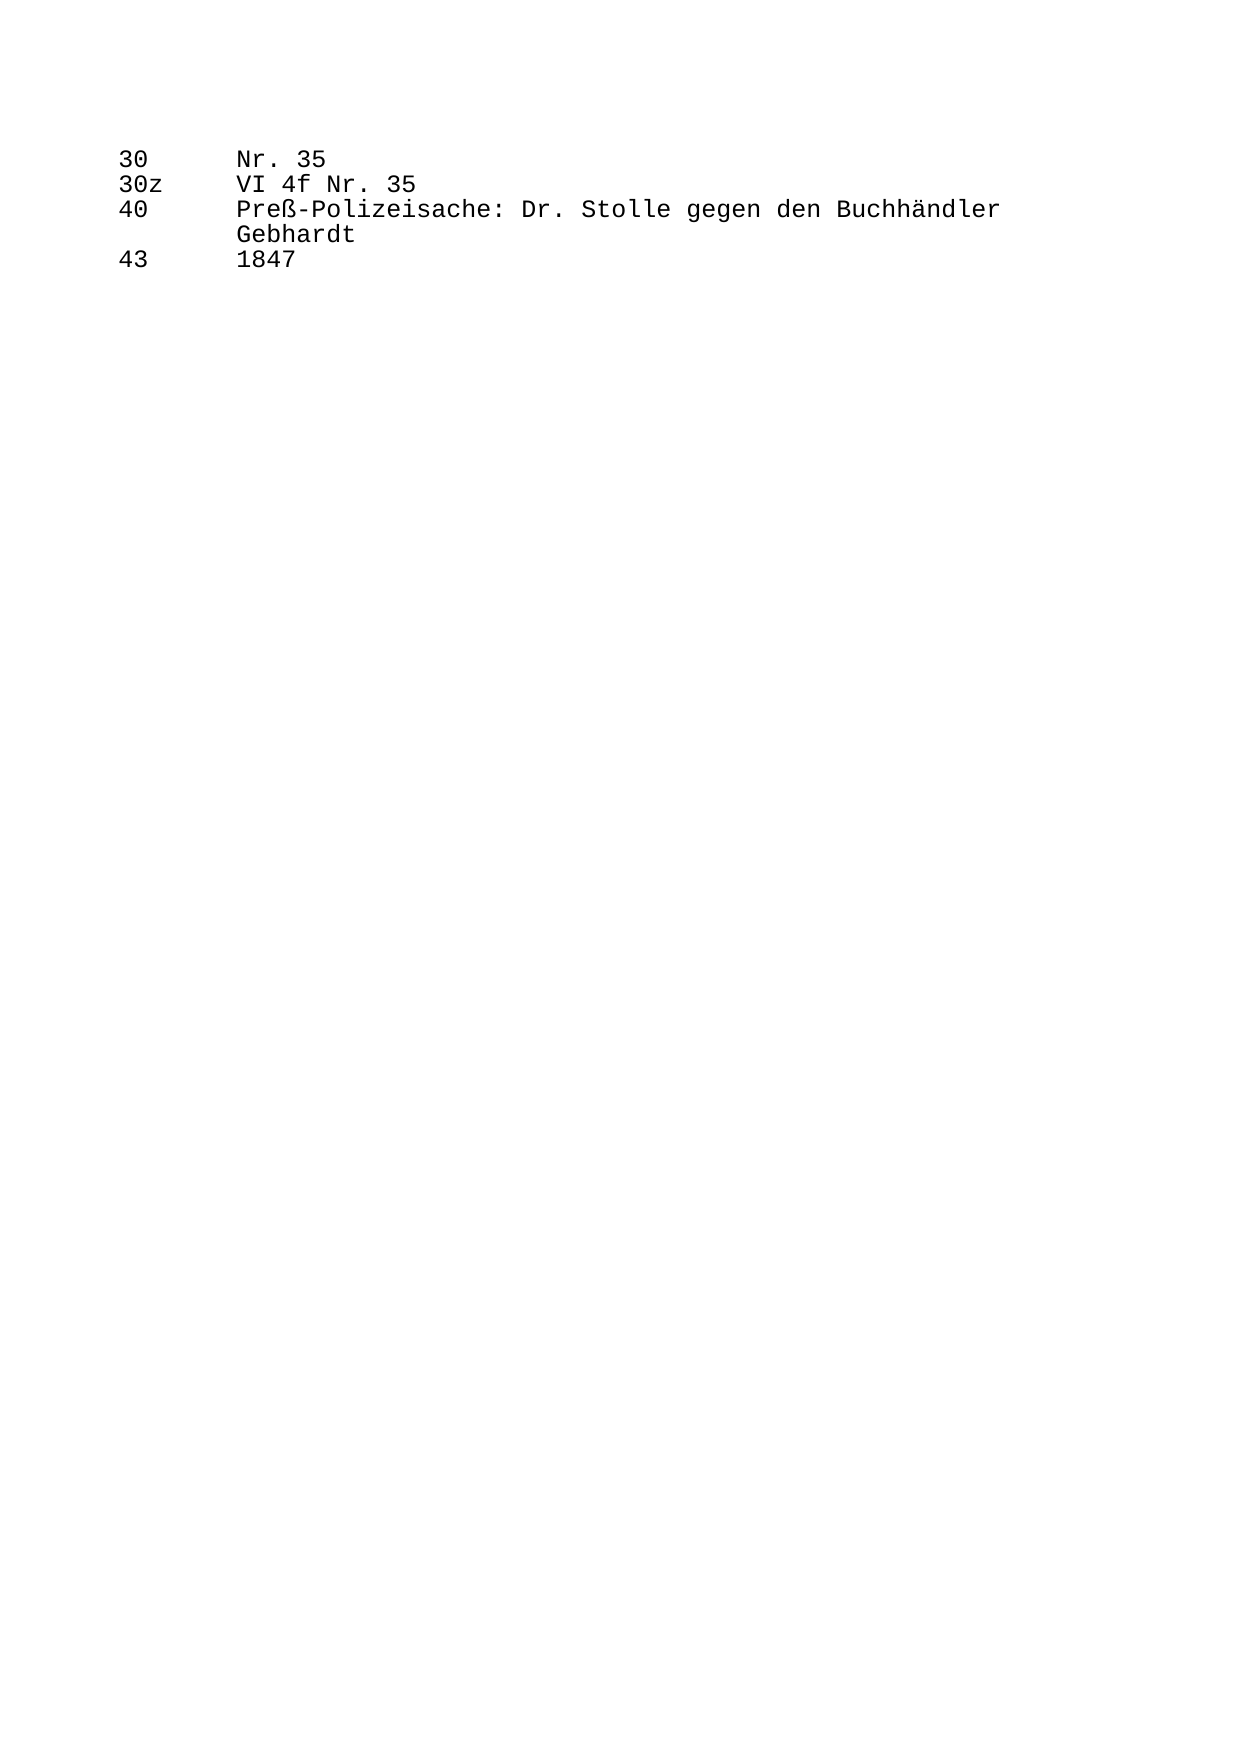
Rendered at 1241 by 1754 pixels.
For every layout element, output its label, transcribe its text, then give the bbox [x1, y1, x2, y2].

text 43 1847 [118, 248, 1122, 273]
text 40 s[Preß-Polizeisache]s: p[4{Dr.} 1{Stolle}]p gegen den p[5{s[Buchhändler]s} 1{Gebhardt}]p [118, 198, 1122, 248]
text 30z VI 4f Nr. 35 [118, 173, 1122, 198]
text 30 Nr. 35 [118, 148, 1122, 173]
